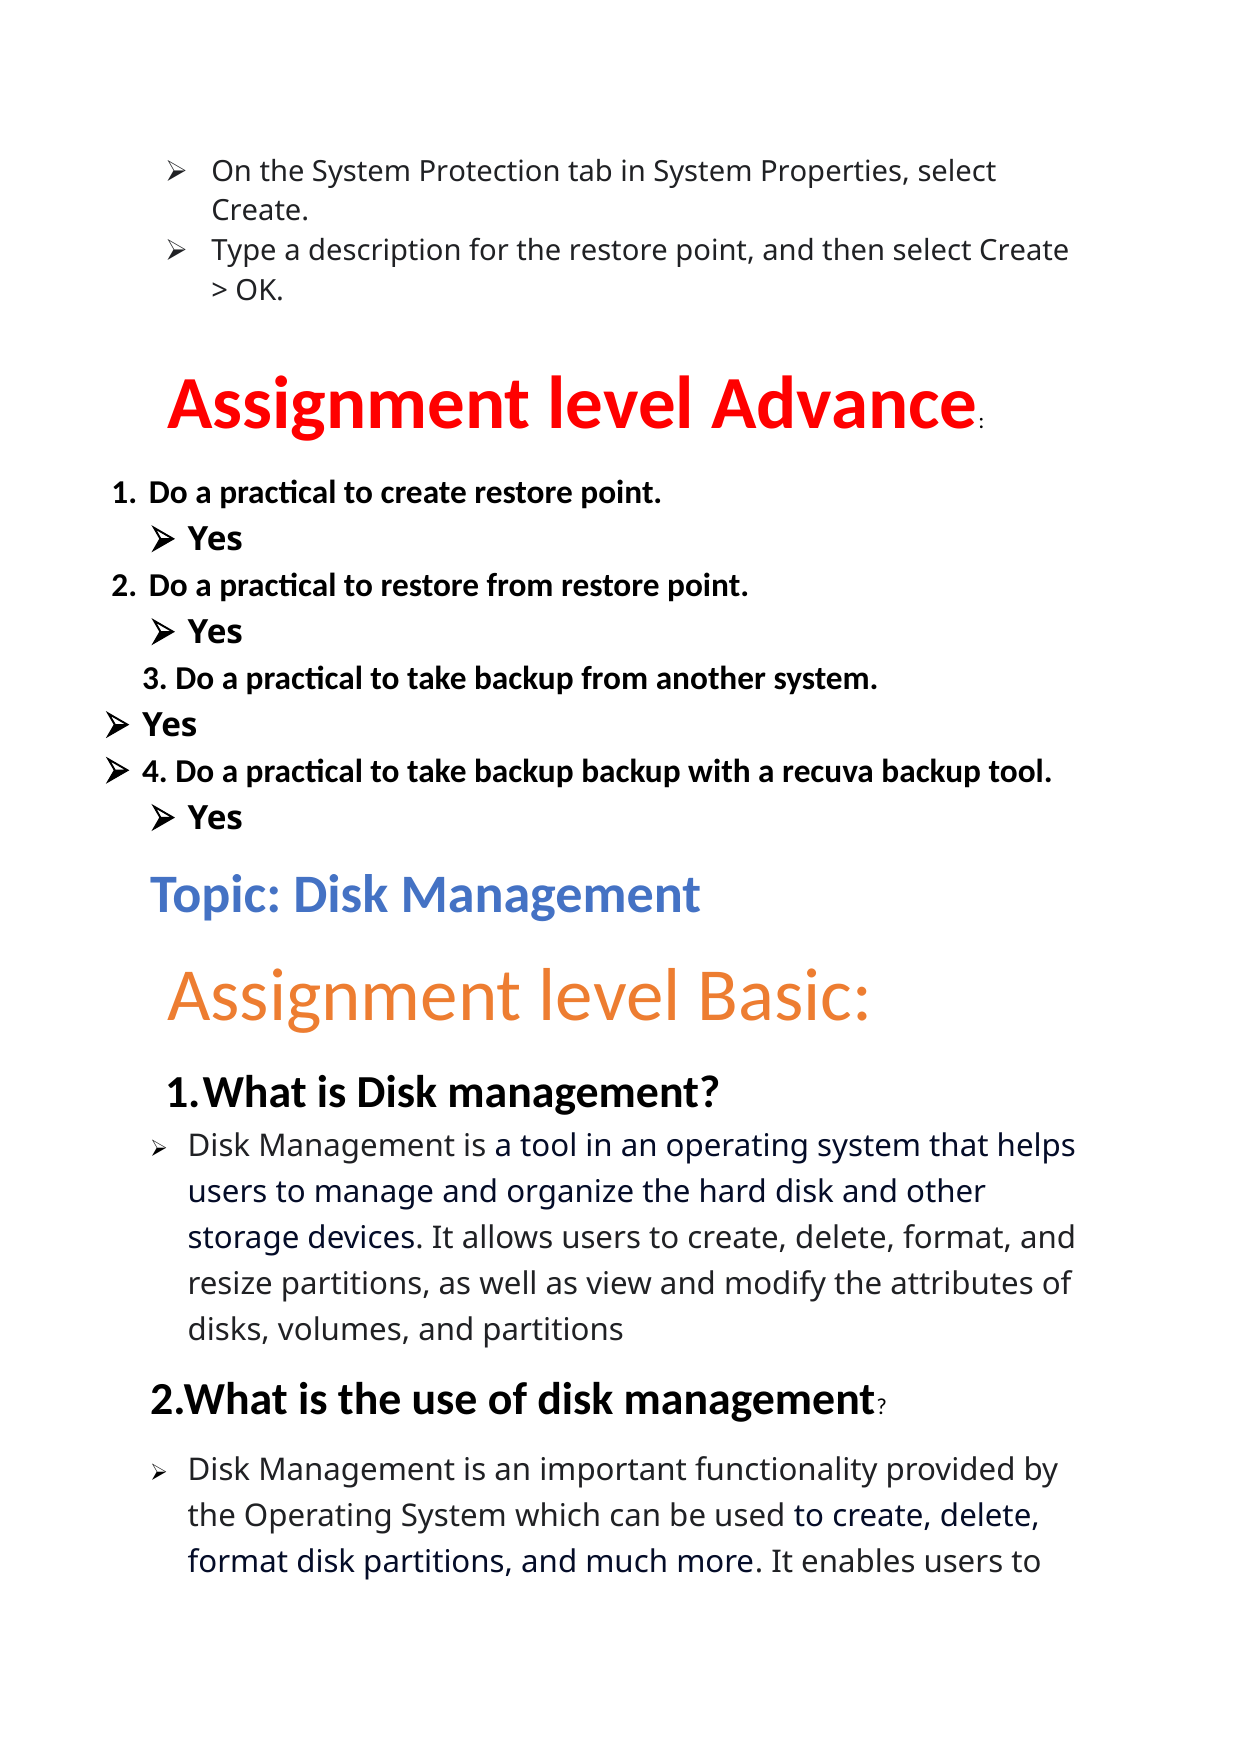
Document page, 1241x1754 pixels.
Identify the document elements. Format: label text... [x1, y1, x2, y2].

text Topic: Disk Management [150, 859, 1090, 926]
text 2.What is the use of disk management? [150, 1370, 1090, 1426]
list Yes [150, 608, 1090, 653]
list Yes [150, 794, 1090, 839]
list Yes [150, 515, 1090, 561]
list What is Disk management? [165, 1063, 1090, 1119]
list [150, 1447, 1090, 1581]
list Do a practical to create restore point. [111, 471, 1090, 512]
list On the System Protection tab in System Properties, select Create. [165, 150, 1090, 229]
list Yes [104, 701, 1090, 746]
text Assignment level Advance: [150, 356, 1090, 447]
list Type a description for the restore point, and then select Create > OK. [165, 229, 1090, 309]
text Assignment level Basic: [150, 947, 1090, 1039]
list Disk Management is a tool in an operating system that helps users to manage and organize the hard disk and other storage devices. It allows users to create, delete, format, and resize partitions, as well as view and modify the attributes of disks, volumes, and partitions [150, 1123, 1090, 1350]
list Do a practical to restore from restore point. [111, 564, 1090, 605]
list 4. Do a practical to take backup backup with a recuva backup tool. [104, 750, 1090, 791]
list 3. Do a practical to take backup from another system. [142, 657, 1090, 698]
